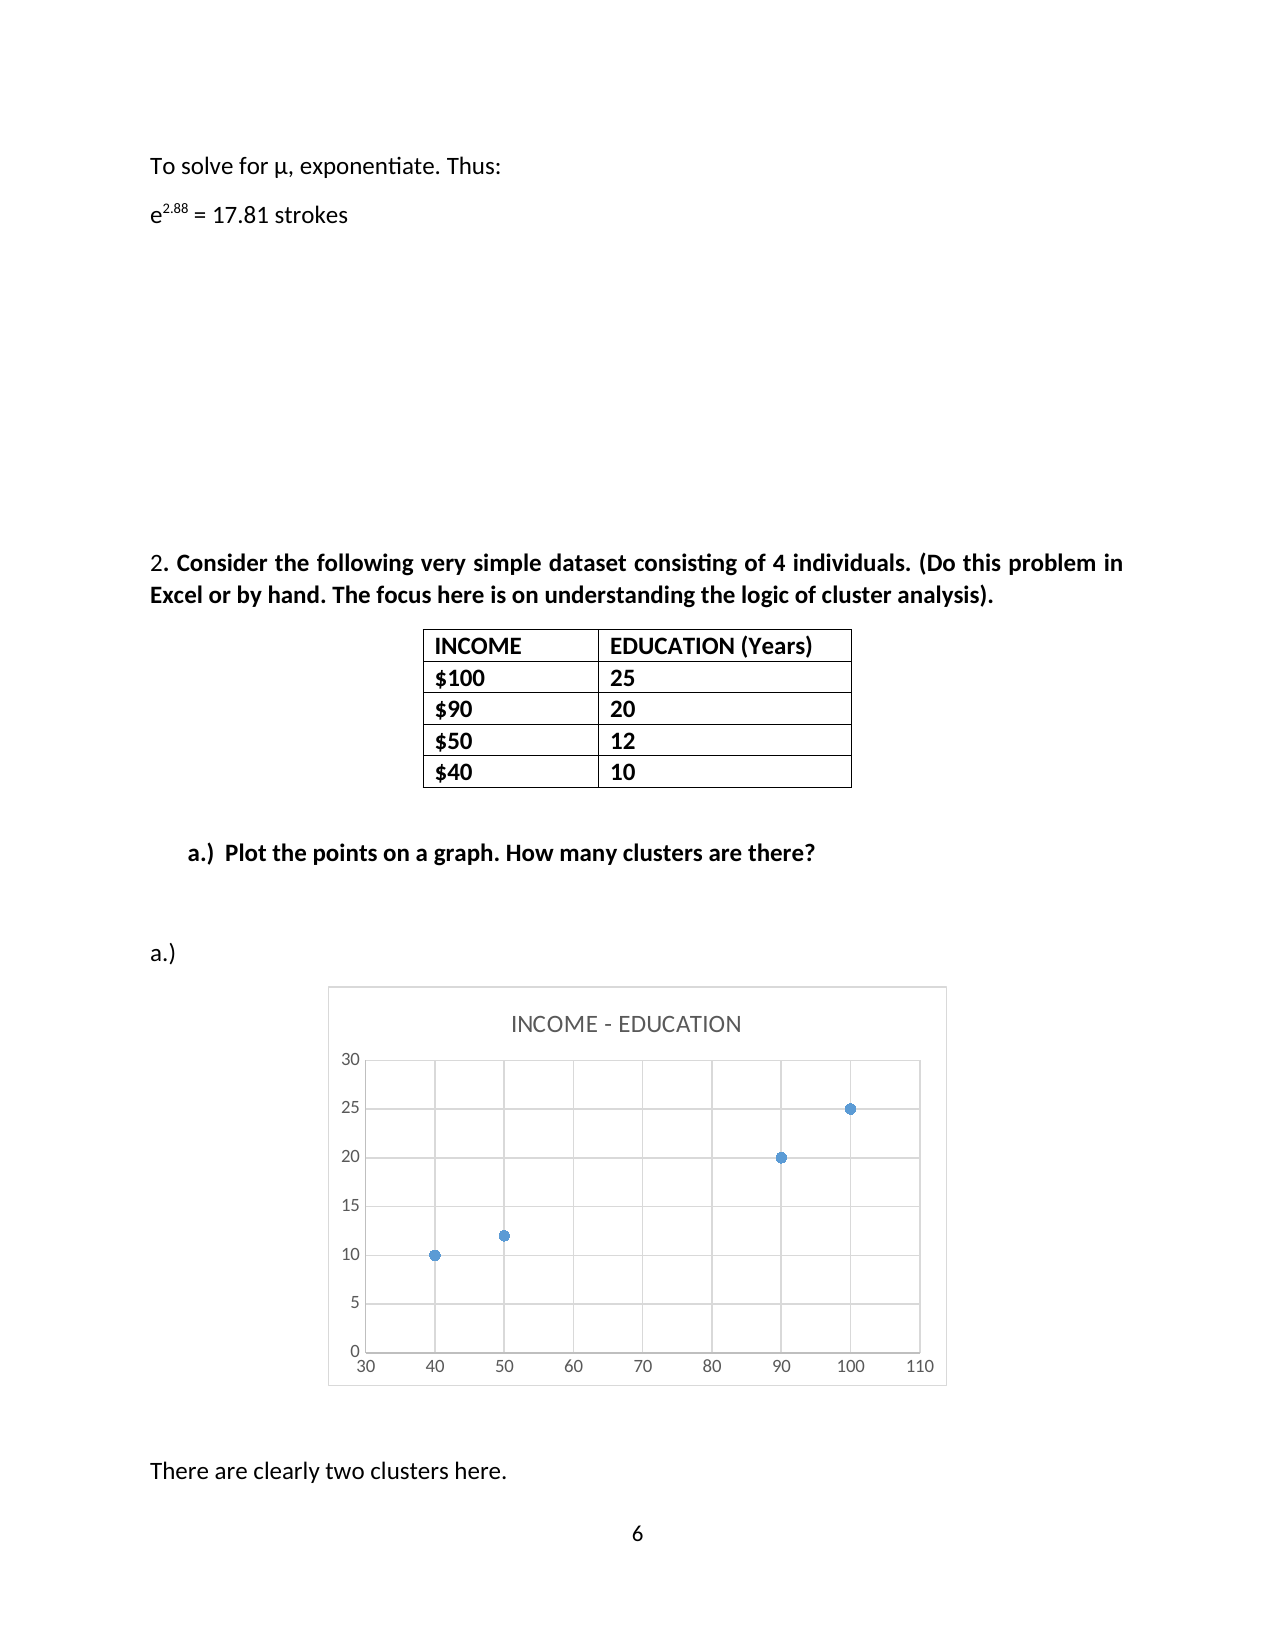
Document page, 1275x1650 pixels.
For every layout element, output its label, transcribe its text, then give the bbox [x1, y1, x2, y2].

table_cell 25 [599, 662, 851, 692]
table_header INCOME [424, 630, 598, 661]
table_cell $40 [424, 756, 598, 787]
table_cell $90 [424, 693, 598, 724]
table_cell 12 [599, 725, 851, 755]
list Plot the points on a graph. How many clusters are there? [187, 838, 1125, 868]
text To solve for µ, exponentiate. Thus: [150, 150, 1125, 181]
table_cell 10 [599, 756, 851, 787]
table_header EDUCATION (Years) [599, 630, 851, 661]
table_cell $50 [424, 725, 598, 755]
table_cell 20 [599, 693, 851, 724]
text There are clearly two clusters here. [150, 1455, 1125, 1485]
text e2.88 = 17.81 strokes [150, 199, 1125, 230]
text a.) [150, 937, 1125, 967]
text 2. Consider the following very simple dataset consisting of 4 individuals. (Do this problem in Excel or by hand. The focus here is on understanding the logic of cluster analysis). [150, 547, 1125, 610]
table_cell $100 [424, 662, 598, 692]
